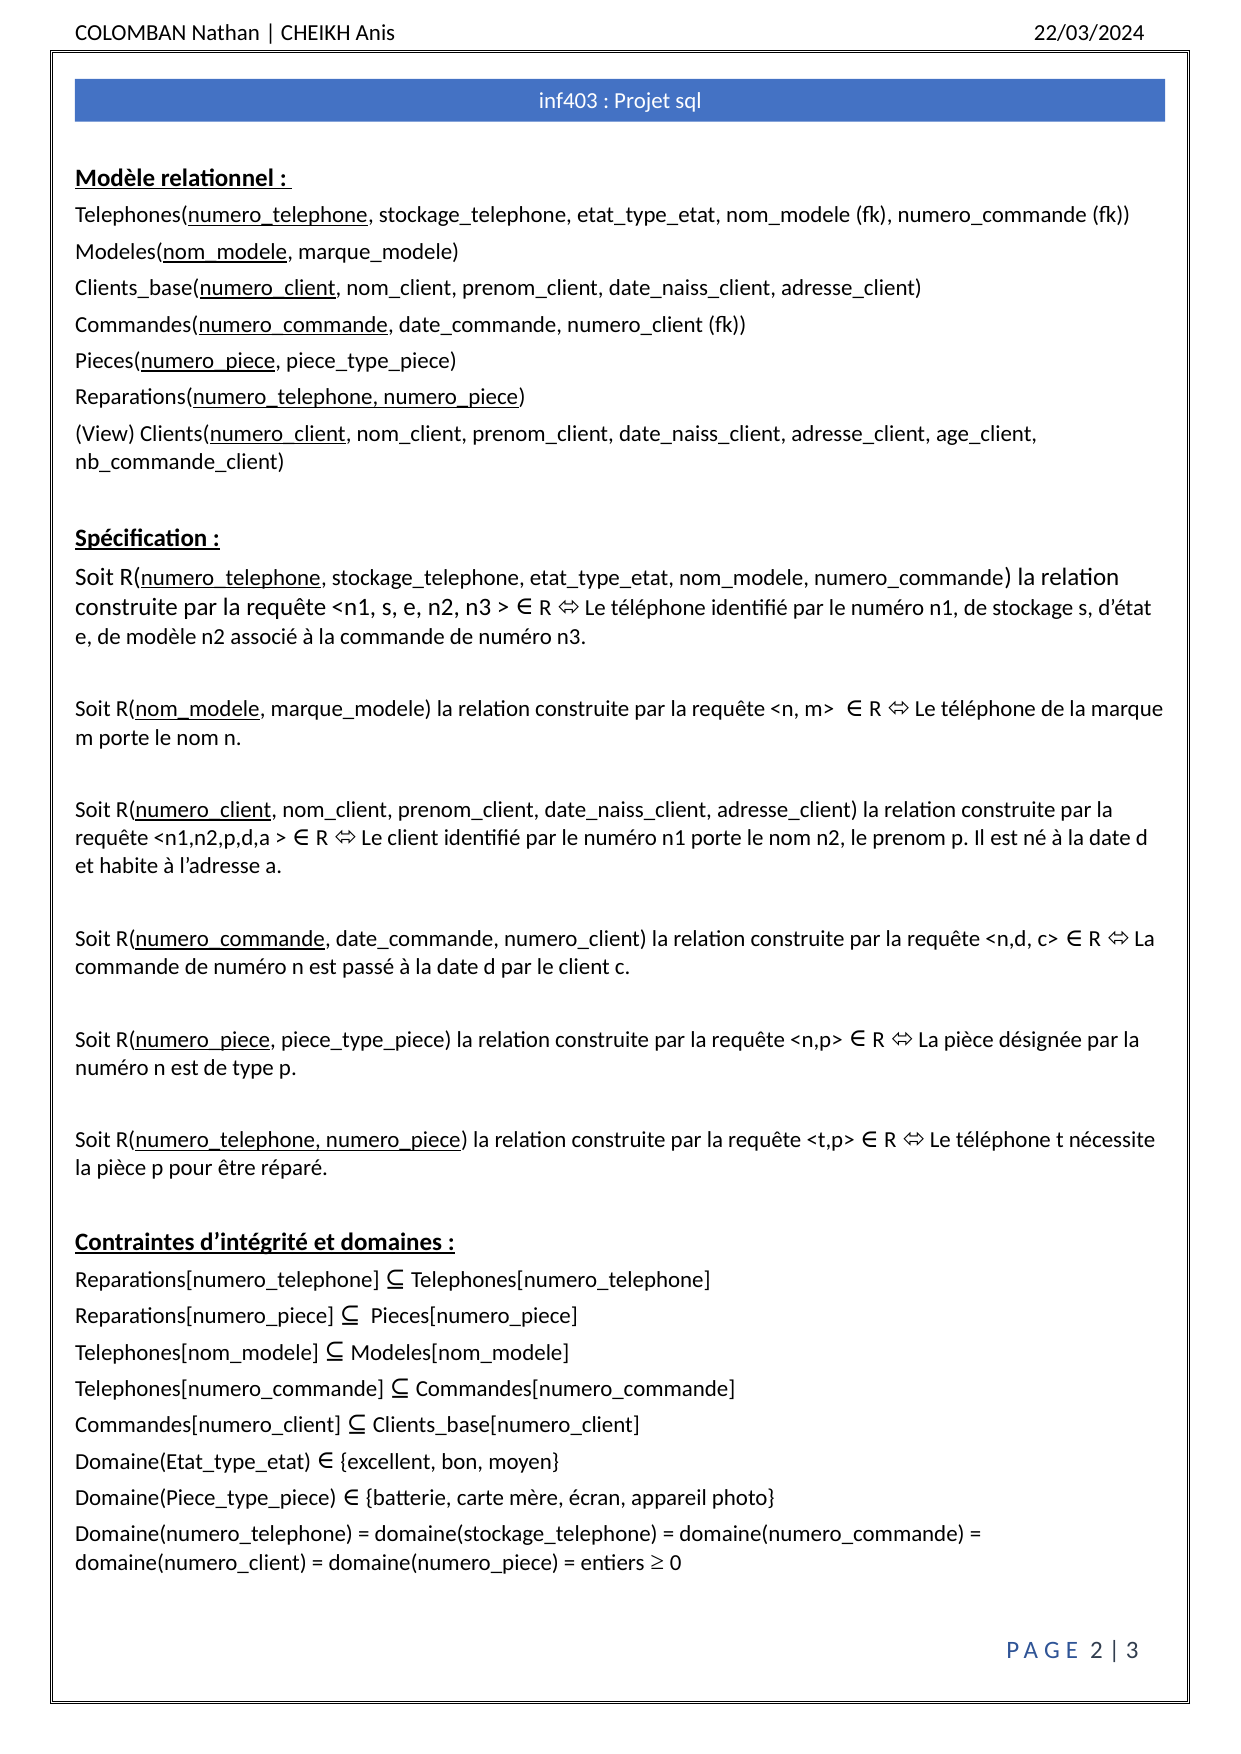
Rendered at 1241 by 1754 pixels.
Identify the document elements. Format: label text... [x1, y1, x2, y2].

text Domaine(Etat_type_etat) {excellent, bon, moyen} [75, 1447, 1165, 1475]
text Pieces(numero_piece, piece_type_piece) [75, 346, 1165, 374]
text Domaine(numero_telephone) = domaine(stockage_telephone) = domaine(numero_commande) = domaine(numero_client) = domaine(numero_piece) = entiers 0 [75, 1519, 1165, 1576]
text Spécification : [75, 522, 1165, 552]
text Modeles(nom_modele, marque_modele) [75, 237, 1165, 265]
text Domaine(Piece_type_piece) {batterie, carte mère, écran, appareil photo} [75, 1483, 1165, 1511]
text Soit R(numero_client, nom_client, prenom_client, date_naiss_client, adresse_client) la relation construite par la requête <n1,n2,p,d,a > R Le client identifié par le numéro n1 porte le nom n2, le prenom p. Il est né à la date d et habite à l’adresse a. [75, 795, 1165, 879]
text (View) Clients(numero_client, nom_client, prenom_client, date_naiss_client, adresse_client, age_client, nb_commande_client) [75, 419, 1165, 475]
text Contraintes d’intégrité et domaines : [75, 1226, 1165, 1257]
text Reparations[numero_piece] Pieces[numero_piece] [75, 1301, 1165, 1329]
text Telephones[numero_commande] Commandes[numero_commande] [75, 1374, 1165, 1402]
text Commandes(numero_commande, date_commande, numero_client (fk)) [75, 310, 1165, 338]
text Soit R(numero_piece, piece_type_piece) la relation construite par la requête <n,p> R La pièce désignée par la numéro n est de type p. [75, 1025, 1165, 1081]
text Clients_base(numero_client, nom_client, prenom_client, date_naiss_client, adresse_client) [75, 273, 1165, 301]
text Reparations(numero_telephone, numero_piece) [75, 382, 1165, 410]
text Telephones[nom_modele] Modeles[nom_modele] [75, 1338, 1165, 1366]
text Modèle relationnel : [75, 162, 1165, 192]
text Commandes[numero_client] Clients_base[numero_client] [75, 1411, 1165, 1438]
text Soit R(nom_modele, marque_modele) la relation construite par la requête <n, m> R Le téléphone de la marque m porte le nom n. [75, 694, 1165, 751]
text Reparations[numero_telephone] Telephones[numero_telephone] [75, 1265, 1165, 1293]
text Telephones(numero_telephone, stockage_telephone, etat_type_etat, nom_modele (fk), numero_commande (fk)) [75, 201, 1165, 229]
text Soit R(numero_telephone, stockage_telephone, etat_type_etat, nom_modele, numero_commande) la relation construite par la requête <n1, s, e, n2, n3 > R Le téléphone identifié par le numéro n1, de stockage s, d’état e, de modèle n2 associé à la commande de numéro n3. [75, 561, 1165, 650]
text Soit R(numero_telephone, numero_piece) la relation construite par la requête <t,p> R Le téléphone t nécessite la pièce p pour être réparé. [75, 1126, 1165, 1182]
text Soit R(numero_commande, date_commande, numero_client) la relation construite par la requête <n,d, c> R La commande de numéro n est passé à la date d par le client c. [75, 924, 1165, 980]
